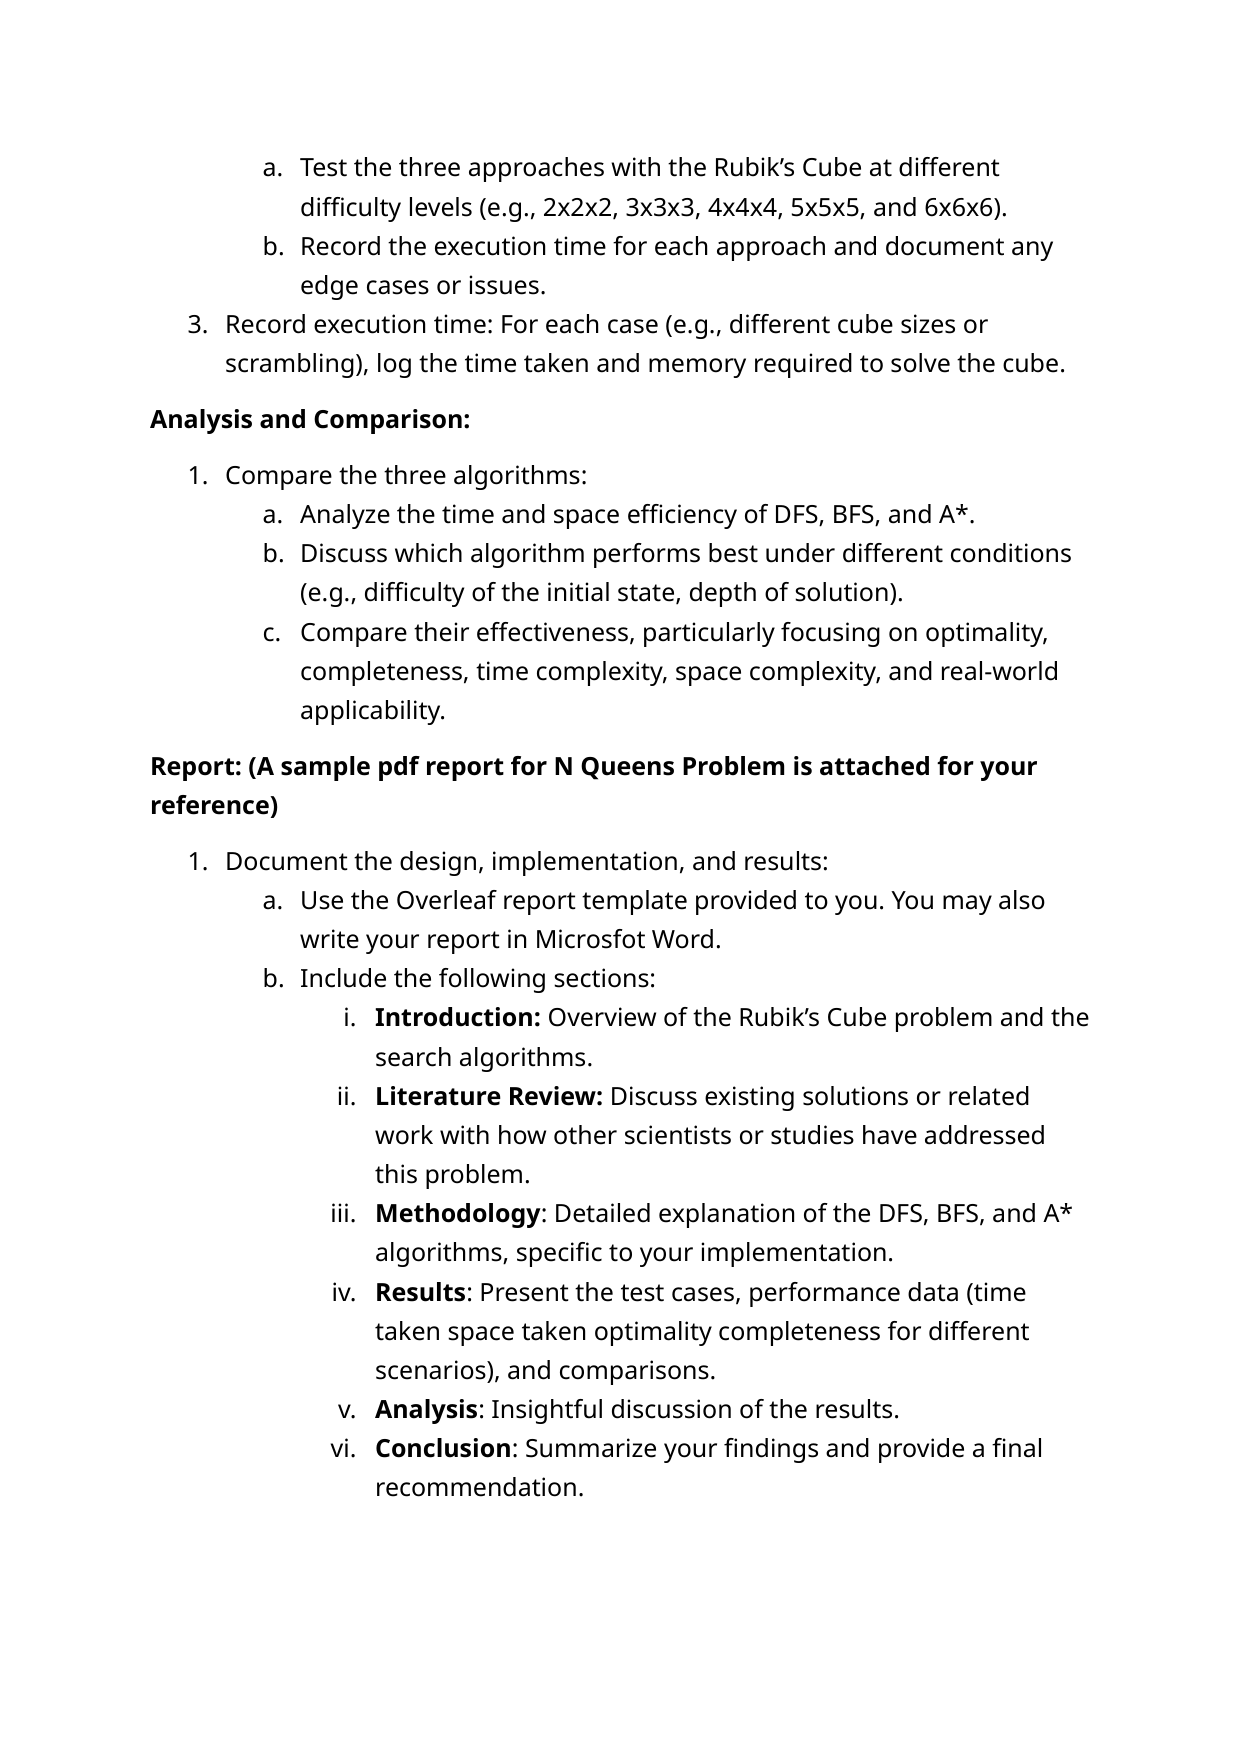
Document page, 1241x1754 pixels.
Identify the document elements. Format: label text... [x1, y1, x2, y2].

list Discuss which algorithm performs best under different conditions (e.g., difficulty of the initial state, depth of solution). [262, 536, 1090, 609]
list Analyze the time and space efficiency of DFS, BFS, and A*. [262, 497, 1090, 531]
text Report: (A sample pdf report for N Queens Problem is attached for your reference) [150, 748, 1090, 822]
list Use the Overleaf report template provided to you. You may also write your report in Microsfot Word. [262, 882, 1090, 956]
list Document the design, implementation, and results: [187, 843, 1090, 877]
list Literature Review: Discuss existing solutions or related work with how other scientists or studies have addressed this problem. [356, 1078, 1090, 1191]
list Conclusion: Summarize your findings and provide a final recommendation. [356, 1431, 1090, 1504]
list Include the following sections: [262, 961, 1090, 995]
list Compare the three algorithms: [187, 457, 1090, 492]
list Analysis: Insightful discussion of the results. [356, 1392, 1090, 1426]
list Compare their effectiveness, particularly focusing on optimality, completeness, time complexity, space complexity, and real-world applicability. [262, 614, 1090, 727]
list Methodology: Detailed explanation of the DFS, BFS, and A* algorithms, specific to your implementation. [356, 1196, 1090, 1269]
list Results: Present the test cases, performance data (time taken space taken optimality completeness for different scenarios), and comparisons. [356, 1274, 1090, 1387]
list Introduction: Overview of the Rubik’s Cube problem and the search algorithms. [356, 1000, 1090, 1073]
list Record the execution time for each approach and document any edge cases or issues. [262, 228, 1090, 302]
text Analysis and Comparison: [150, 402, 1090, 436]
list Record execution time: For each case (e.g., different cube sizes or scrambling), log the time taken and memory required to solve the cube. [187, 307, 1090, 380]
list Test the three approaches with the Rubik’s Cube at different difficulty levels (e.g., 2x2x2, 3x3x3, 4x4x4, 5x5x5, and 6x6x6). [262, 150, 1090, 223]
